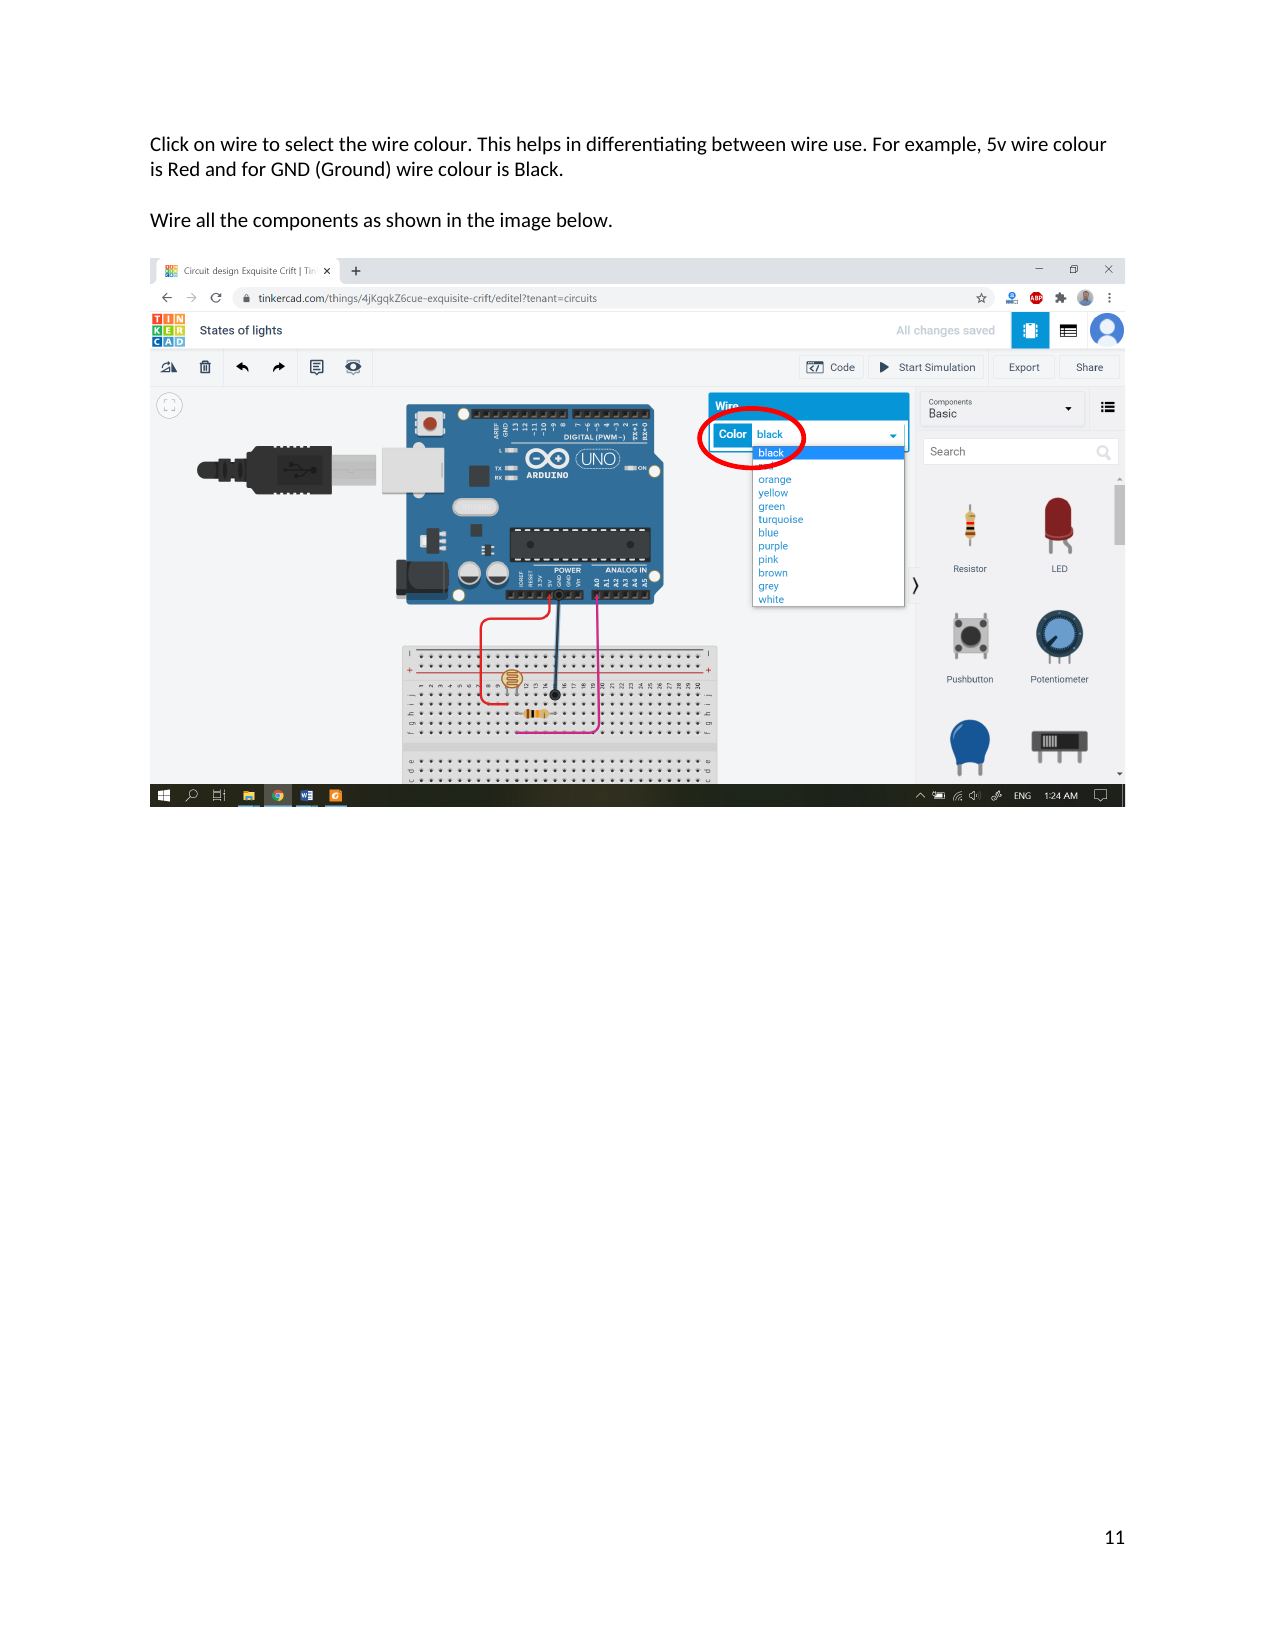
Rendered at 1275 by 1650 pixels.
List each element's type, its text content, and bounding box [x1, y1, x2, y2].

picture [150, 258, 1125, 807]
text Wire all the components as shown in the image below. [150, 207, 1125, 233]
text Click on wire to select the wire colour. This helps in differentiating between wire use. For example, 5v wire colour is Red and for GND (Ground) wire colour is Black. [150, 131, 1125, 182]
